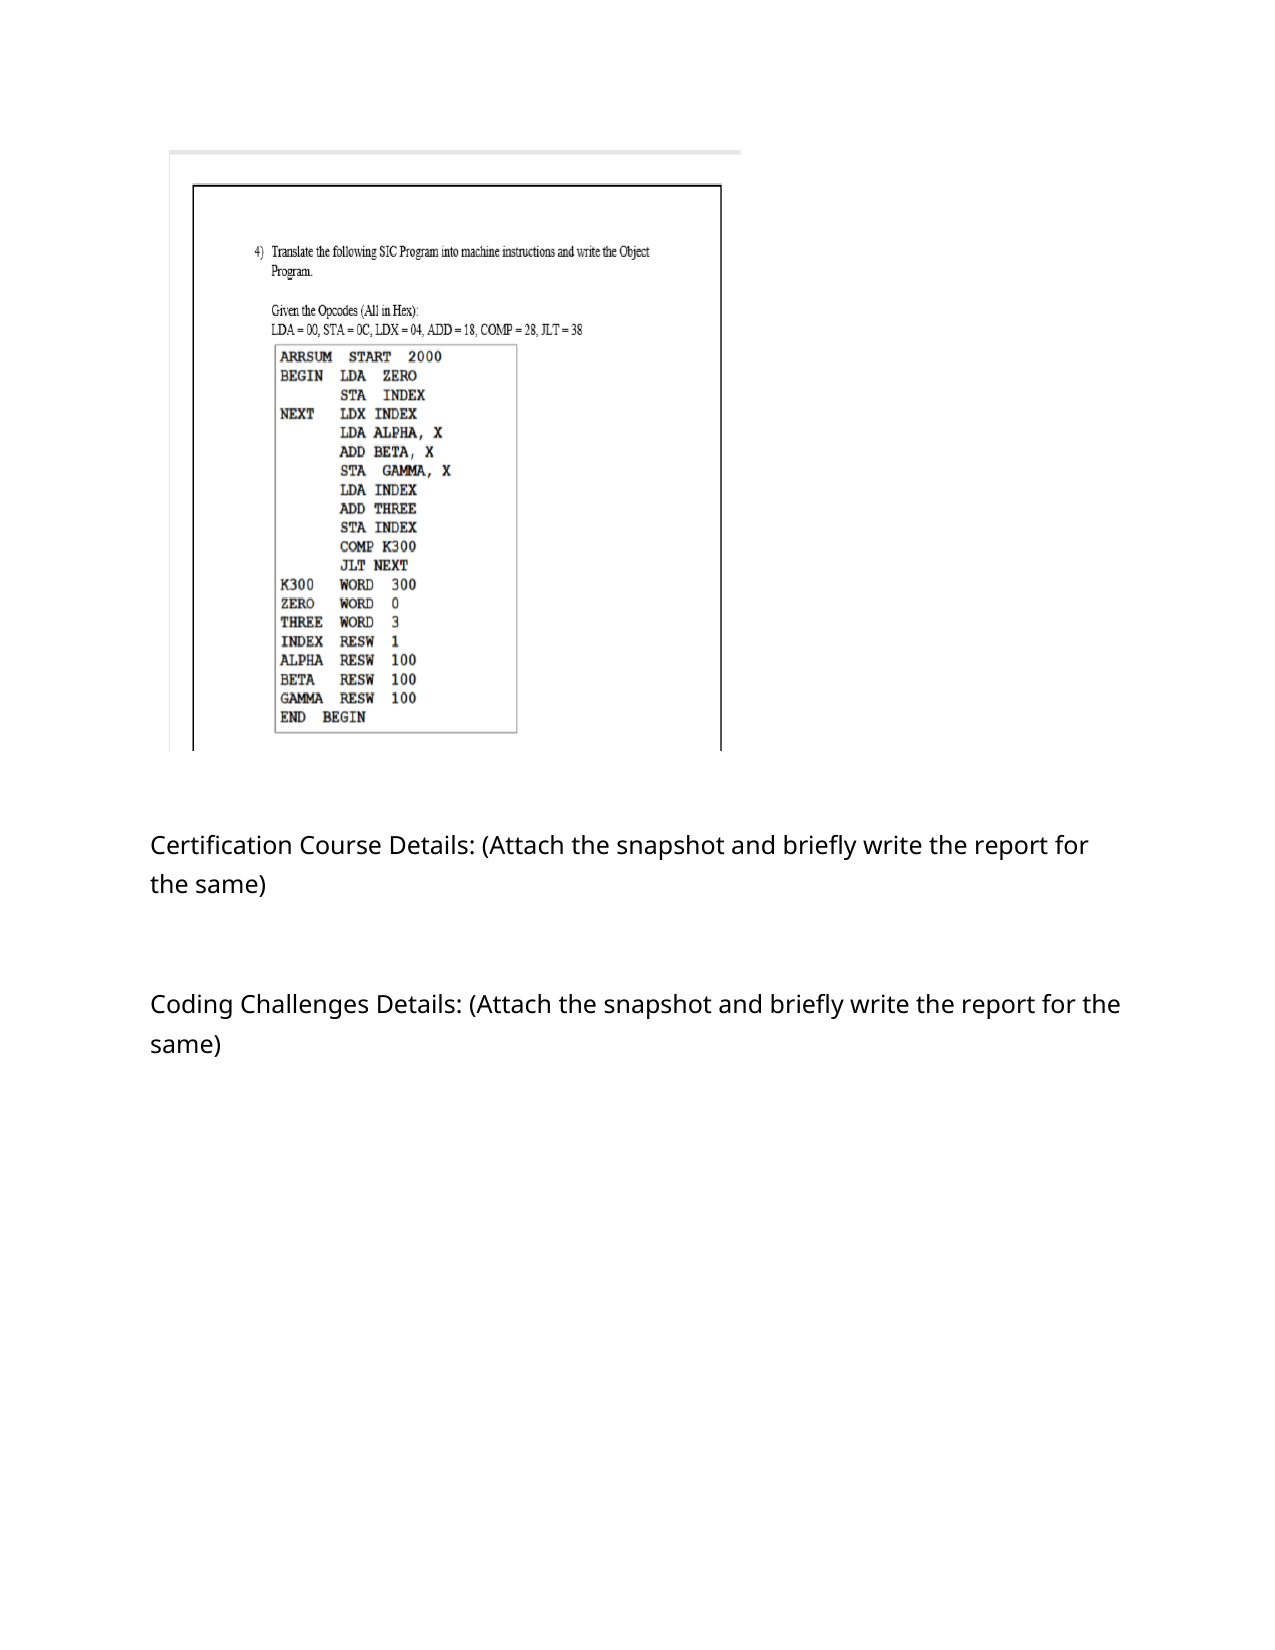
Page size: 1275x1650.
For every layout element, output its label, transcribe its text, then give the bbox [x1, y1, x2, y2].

text Coding Challenges Details: (Attach the snapshot and briefly write the report for the same) [150, 987, 1125, 1060]
text Certification Course Details: (Attach the snapshot and briefly write the report for the same) [150, 828, 1125, 901]
